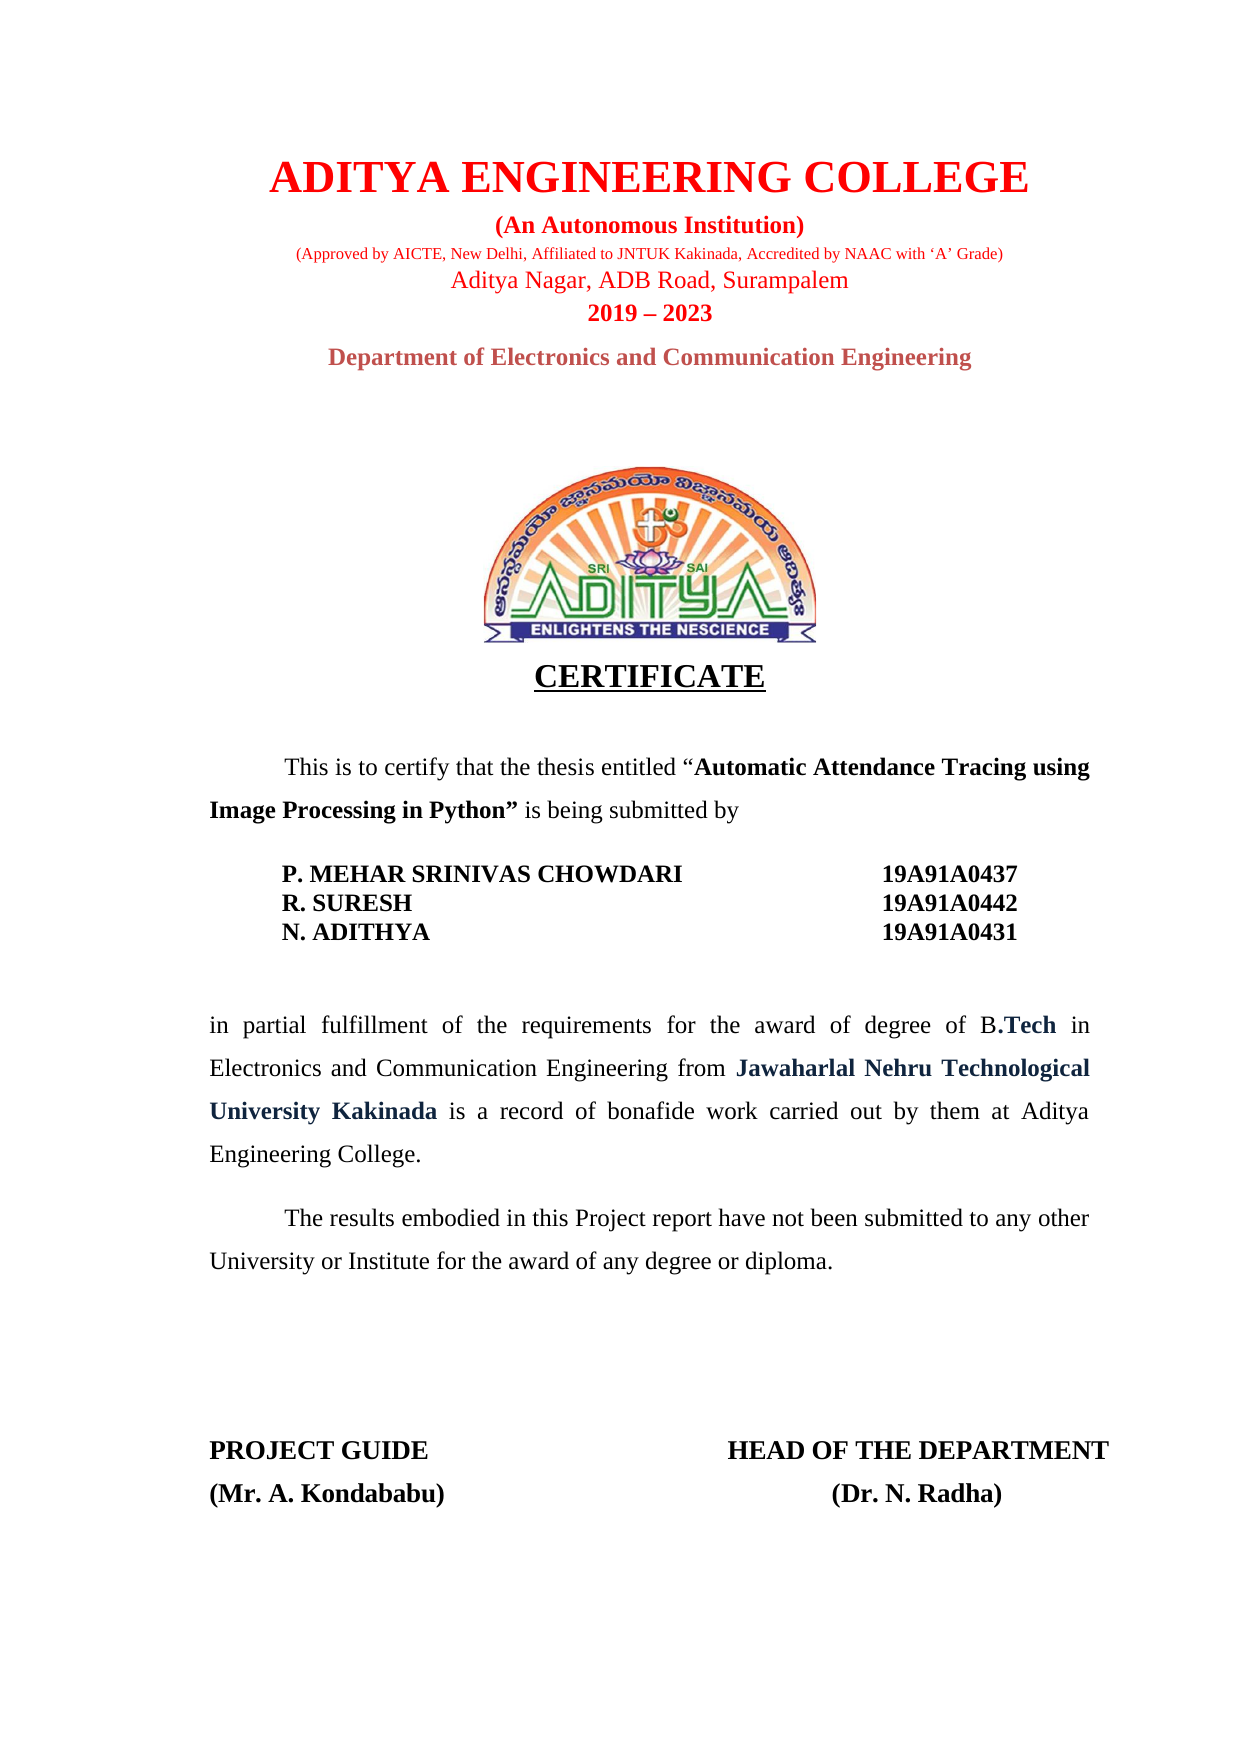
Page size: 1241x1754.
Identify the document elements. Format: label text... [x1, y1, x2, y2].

text The results embodied in this Project report have not been submitted to any other University or Institute for the award of any degree or diploma. [209, 1203, 1090, 1275]
text P. MEHAR SRINIVAS CHOWDARI 19A91A0437 [209, 859, 1090, 888]
text N. ADITHYA 19A91A0431 [209, 917, 1090, 946]
text (An Autonomous Institution) [209, 211, 1090, 239]
text in partial fulfillment of the requirements for the award of degree of B.Tech in Electronics and Communication Engineering from Jawaharlal Nehru Technological University Kakinada is a record of bonafide work carried out by them at Aditya Engineering College. [209, 1010, 1090, 1168]
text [209, 243, 1090, 263]
text Aditya Nagar, ADB Road, Surampalem [209, 266, 1090, 294]
text CERTIFICATE [209, 657, 1090, 695]
text ADITYA ENGINEERING COLLEGE [209, 150, 1090, 203]
text R. SURESH 19A91A0442 [209, 888, 1090, 917]
text This is to certify that the thesis entitled “Automatic Attendance Tracing using Image Processing in Python” is being submitted by [209, 752, 1090, 824]
picture [483, 466, 817, 643]
text 2019 – 2023 [209, 298, 1090, 327]
text (Mr. A. Kondababu) (Dr. N. Radha) [209, 1477, 1090, 1509]
text Department of Electronics and Communication Engineering [209, 342, 1090, 370]
text PROJECT GUIDE HEAD OF THE DEPARTMENT [209, 1434, 1090, 1465]
